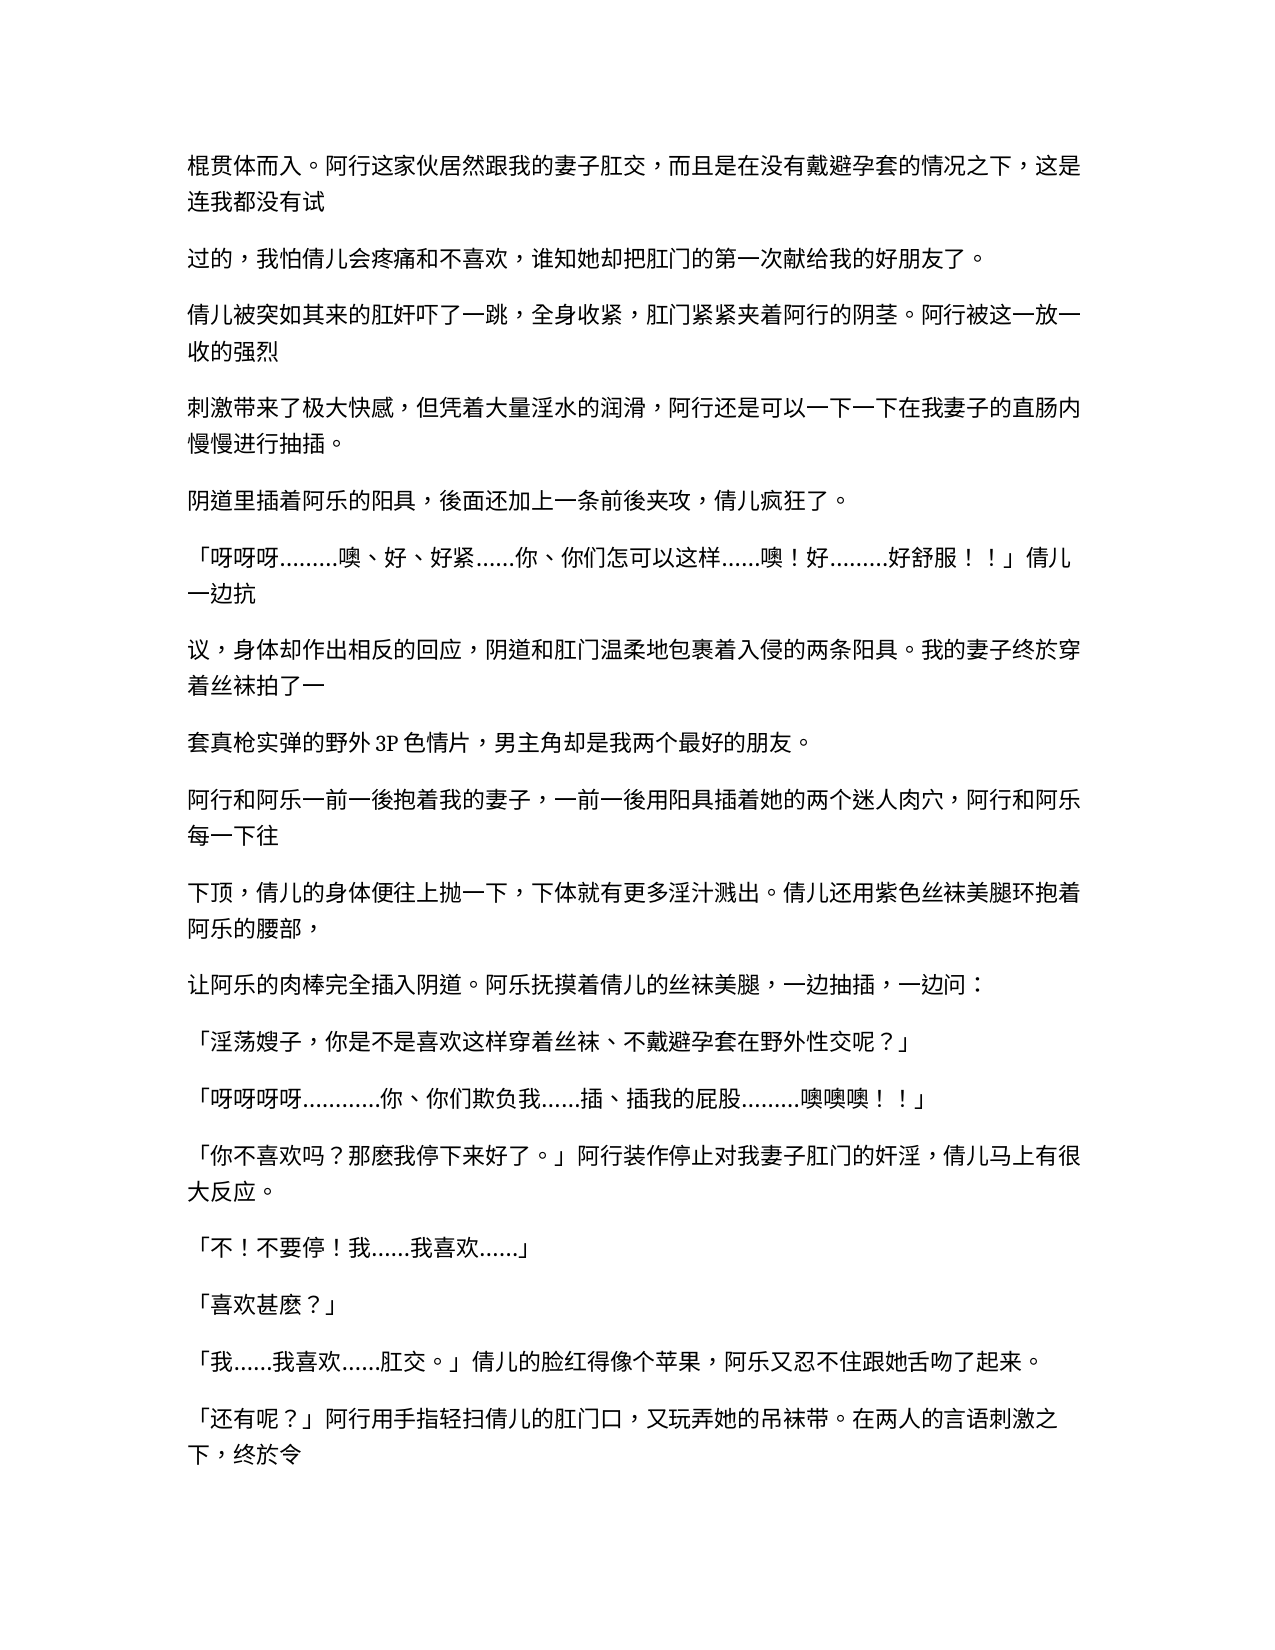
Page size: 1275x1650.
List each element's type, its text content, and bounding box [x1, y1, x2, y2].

text 下顶，倩儿的身体便往上抛一下，下体就有更多淫汁溅出。倩儿还用紫色丝袜美腿环抱着阿乐的腰部， [187, 877, 1087, 944]
text 倩儿被突如其来的肛奸吓了一跳，全身收紧，肛门紧紧夹着阿行的阴茎。阿行被这一放一收的强烈 [187, 299, 1087, 367]
text 「呀呀呀呀…………你、你们欺负我……插、插我的屁股………噢噢噢！！」 [187, 1083, 1087, 1114]
text 过的，我怕倩儿会疼痛和不喜欢，谁知她却把肛门的第一次献给我的好朋友了。 [187, 243, 1087, 274]
text 「不！不要停！我……我喜欢……」 [187, 1232, 1087, 1263]
text 「呀呀呀………噢、好、好紧……你、你们怎可以这样……噢！好………好舒服！！」倩儿一边抗 [187, 542, 1087, 609]
text 「你不喜欢吗？那麽我停下来好了。」阿行装作停止对我妻子肛门的奸淫，倩儿马上有很大反应。 [187, 1139, 1087, 1207]
text 让阿乐的肉棒完全插入阴道。阿乐抚摸着倩儿的丝袜美腿，一边抽插，一边问： [187, 969, 1087, 1001]
text 阿行和阿乐一前一後抱着我的妻子，一前一後用阳具插着她的两个迷人肉穴，阿行和阿乐每一下往 [187, 784, 1087, 851]
text 「我……我喜欢……肛交。」倩儿的脸红得像个苹果，阿乐又忍不住跟她舌吻了起来。 [187, 1346, 1087, 1377]
text 议，身体却作出相反的回应，阴道和肛门温柔地包裹着入侵的两条阳具。我的妻子终於穿着丝袜拍了一 [187, 634, 1087, 702]
text 「淫荡嫂子，你是不是喜欢这样穿着丝袜、不戴避孕套在野外性交呢？」 [187, 1026, 1087, 1057]
text 「喜欢甚麽？」 [187, 1289, 1087, 1320]
text 阴道里插着阿乐的阳具，後面还加上一条前後夹攻，倩儿疯狂了。 [187, 485, 1087, 516]
text 刺激带来了极大快感，但凭着大量淫水的润滑，阿行还是可以一下一下在我妻子的直肠内慢慢进行抽插。 [187, 392, 1087, 459]
text 「还有呢？」阿行用手指轻扫倩儿的肛门口，又玩弄她的吊袜带。在两人的言语刺激之下，终於令 [187, 1403, 1087, 1470]
text 套真枪实弹的野外3P色情片，男主角却是我两个最好的朋友。 [187, 727, 1087, 758]
text 棍贯体而入。阿行这家伙居然跟我的妻子肛交，而且是在没有戴避孕套的情况之下，这是连我都没有试 [187, 150, 1087, 217]
